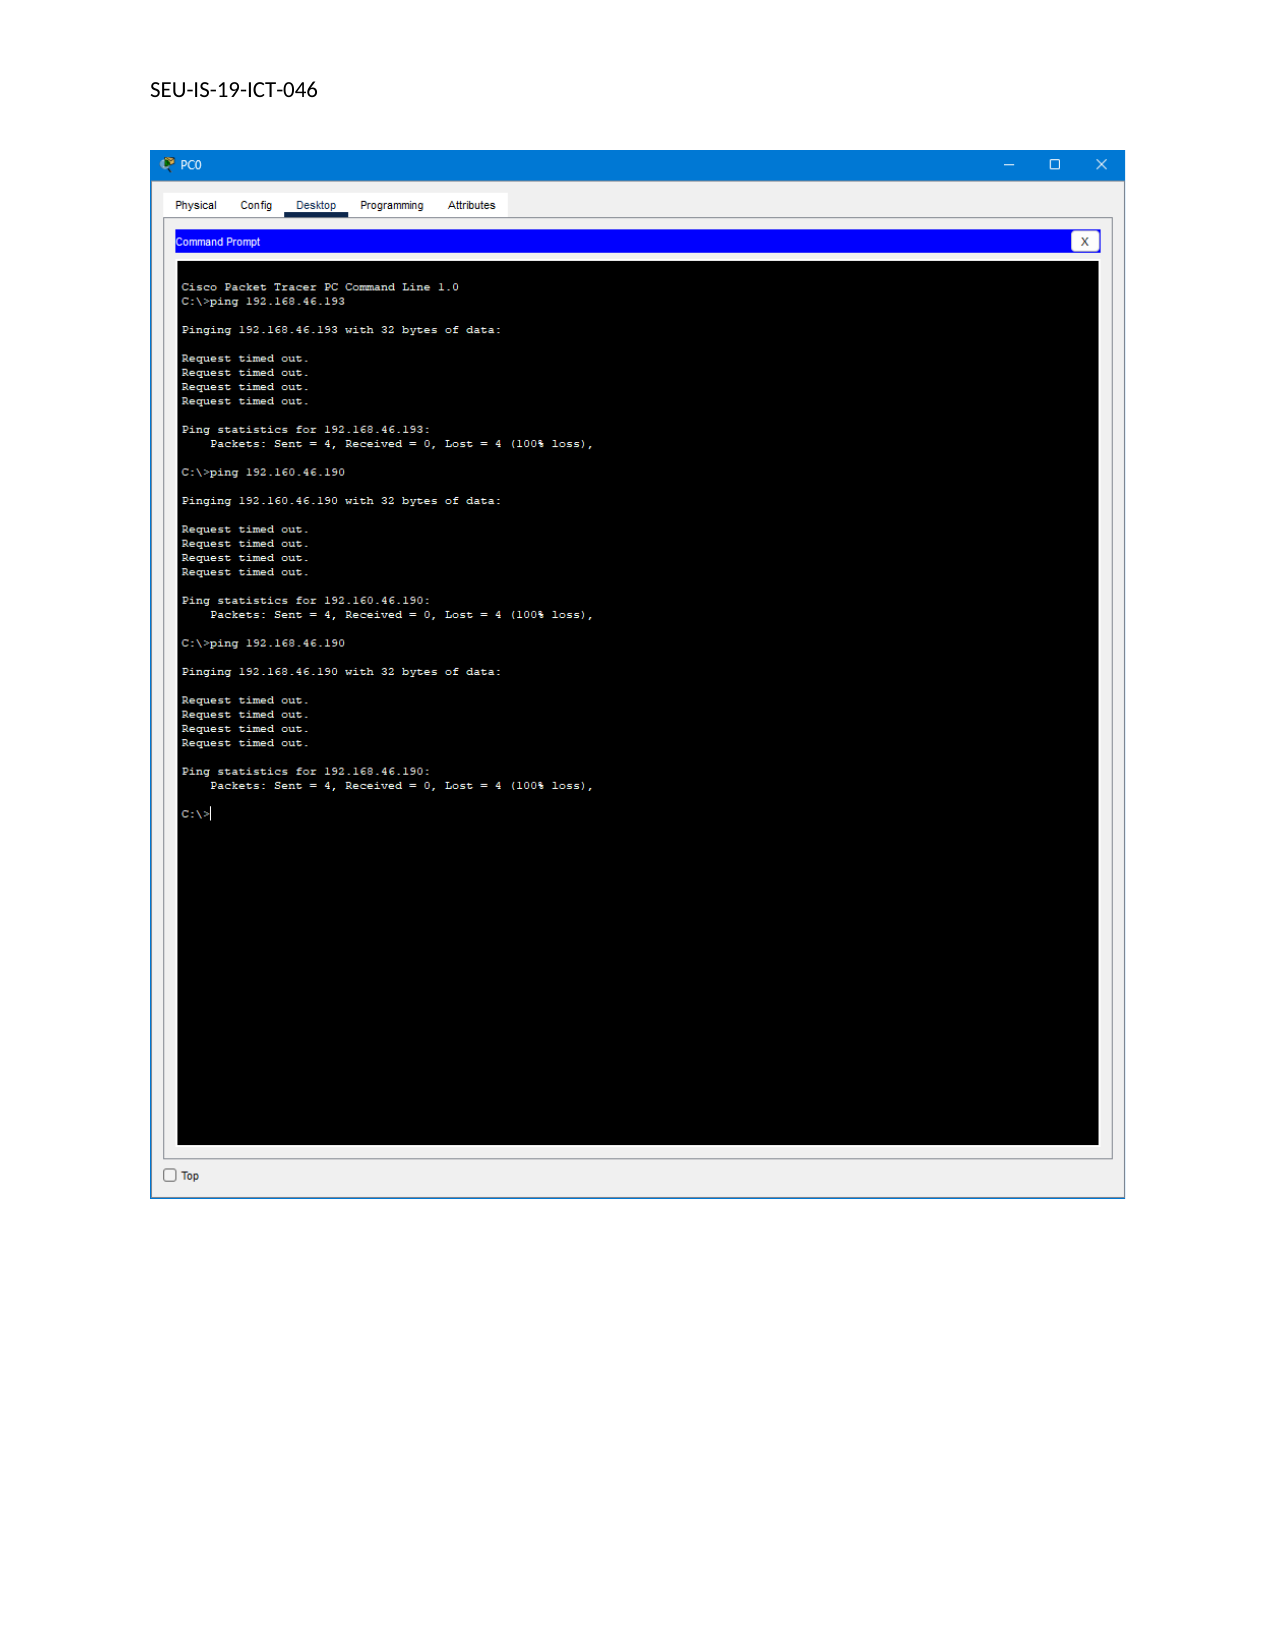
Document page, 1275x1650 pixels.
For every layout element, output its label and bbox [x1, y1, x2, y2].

picture [150, 150, 1125, 1199]
